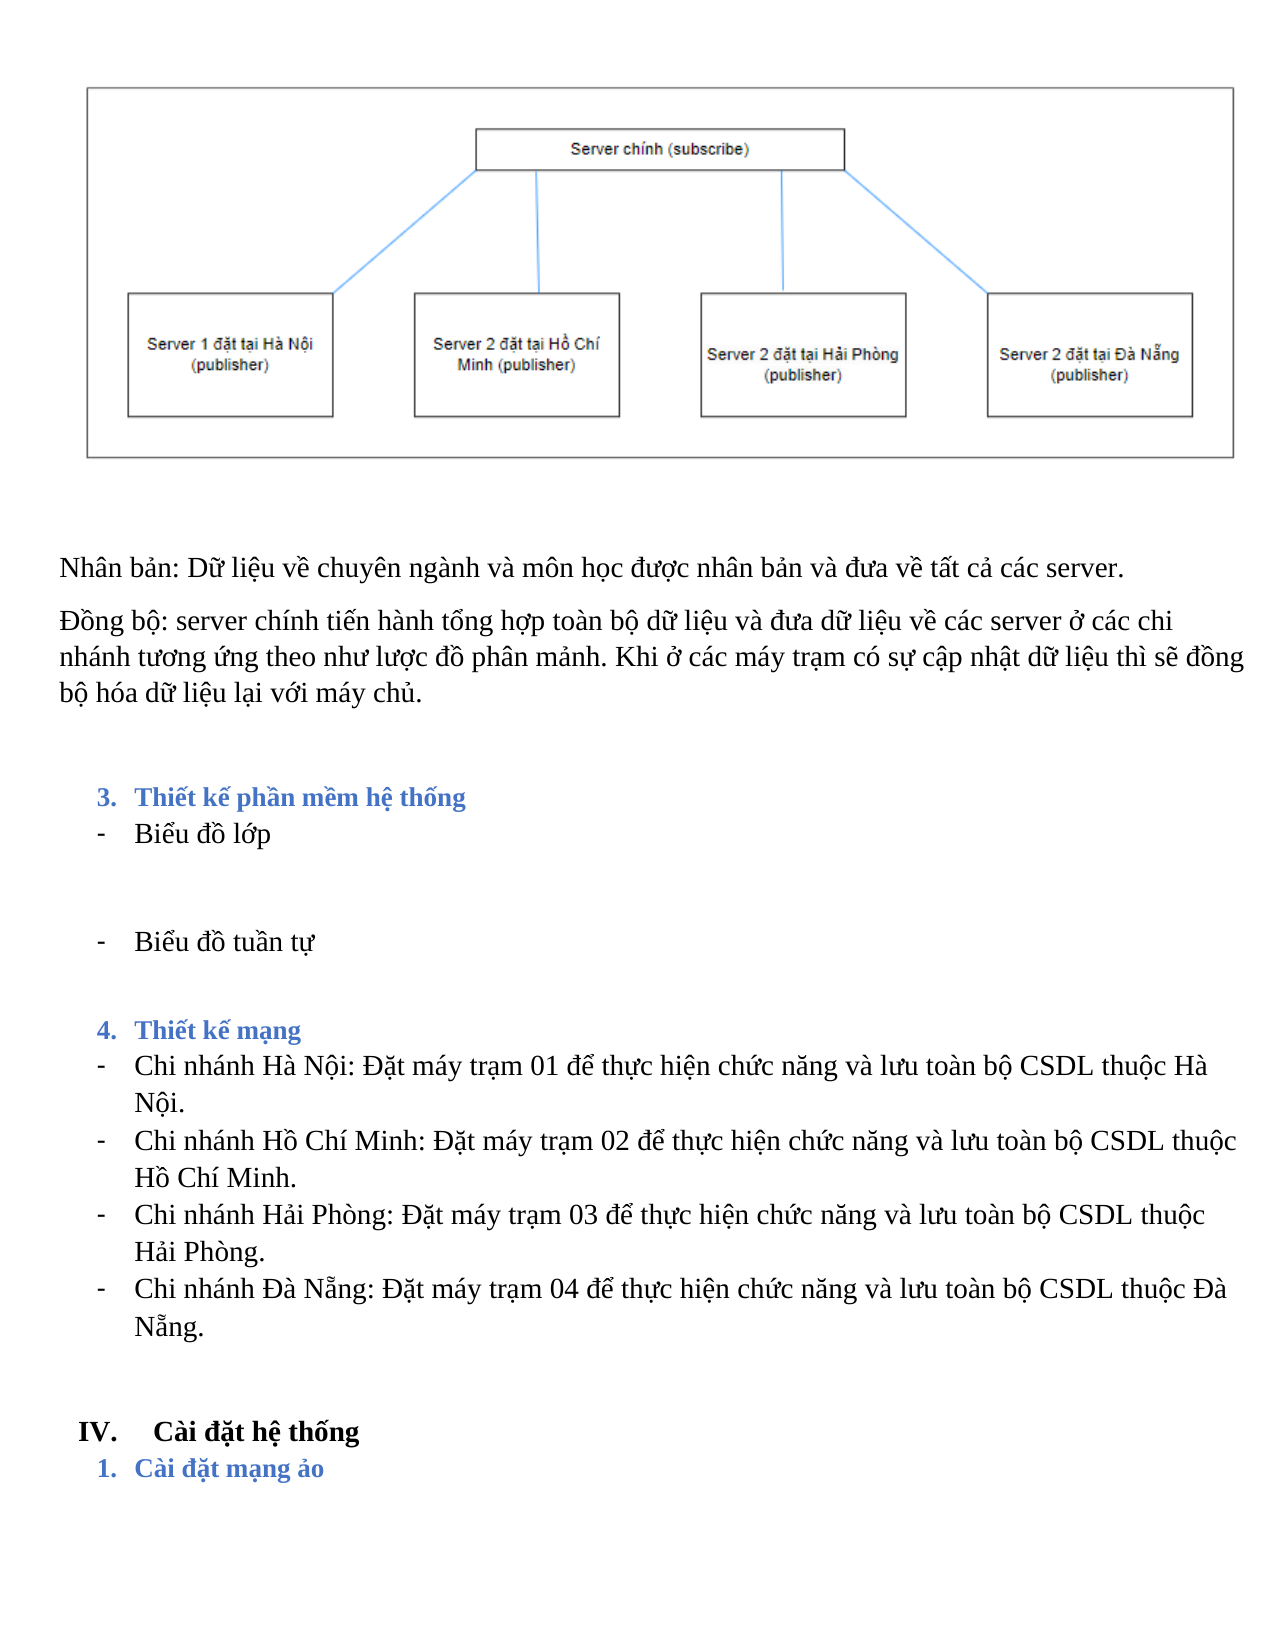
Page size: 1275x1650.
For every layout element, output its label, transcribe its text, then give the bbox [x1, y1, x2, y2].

picture [59, 59, 1246, 479]
text Nhân bản: Dữ liệu về chuyên ngành và môn học được nhân bản và đưa về tất cả các server. [59, 550, 1245, 584]
list Biểu đồ lớp [97, 815, 1245, 850]
subtitle Cài đặt hệ thống [78, 1414, 1245, 1448]
list Chi nhánh Hà Nội: Đặt máy trạm 01 để thực hiện chức năng và lưu toàn bộ CSDL thuộc Hà Nội. [97, 1047, 1245, 1119]
subtitle Cài đặt mạng ảo [97, 1452, 1245, 1483]
list Chi nhánh Hải Phòng: Đặt máy trạm 03 để thực hiện chức năng và lưu toàn bộ CSDL thuộc Hải Phòng. [97, 1196, 1245, 1268]
list Biểu đồ tuần tự [97, 923, 1245, 958]
subtitle Thiết kế mạng [97, 1014, 1245, 1045]
text Đồng bộ: server chính tiến hành tổng hợp toàn bộ dữ liệu và đưa dữ liệu về các server ở các chi nhánh tương ứng theo như lược đồ phân mảnh. Khi ở các máy trạm có sự cập nhật dữ liệu thì sẽ đồng bộ hóa dữ liệu lại với máy chủ. [59, 603, 1245, 709]
list Chi nhánh Đà Nẵng: Đặt máy trạm 04 để thực hiện chức năng và lưu toàn bộ CSDL thuộc Đà Nẵng. [97, 1271, 1245, 1342]
subtitle Thiết kế phần mềm hệ thống [97, 781, 1245, 812]
list Chi nhánh Hồ Chí Minh: Đặt máy trạm 02 để thực hiện chức năng và lưu toàn bộ CSDL thuộc Hồ Chí Minh. [97, 1122, 1245, 1193]
